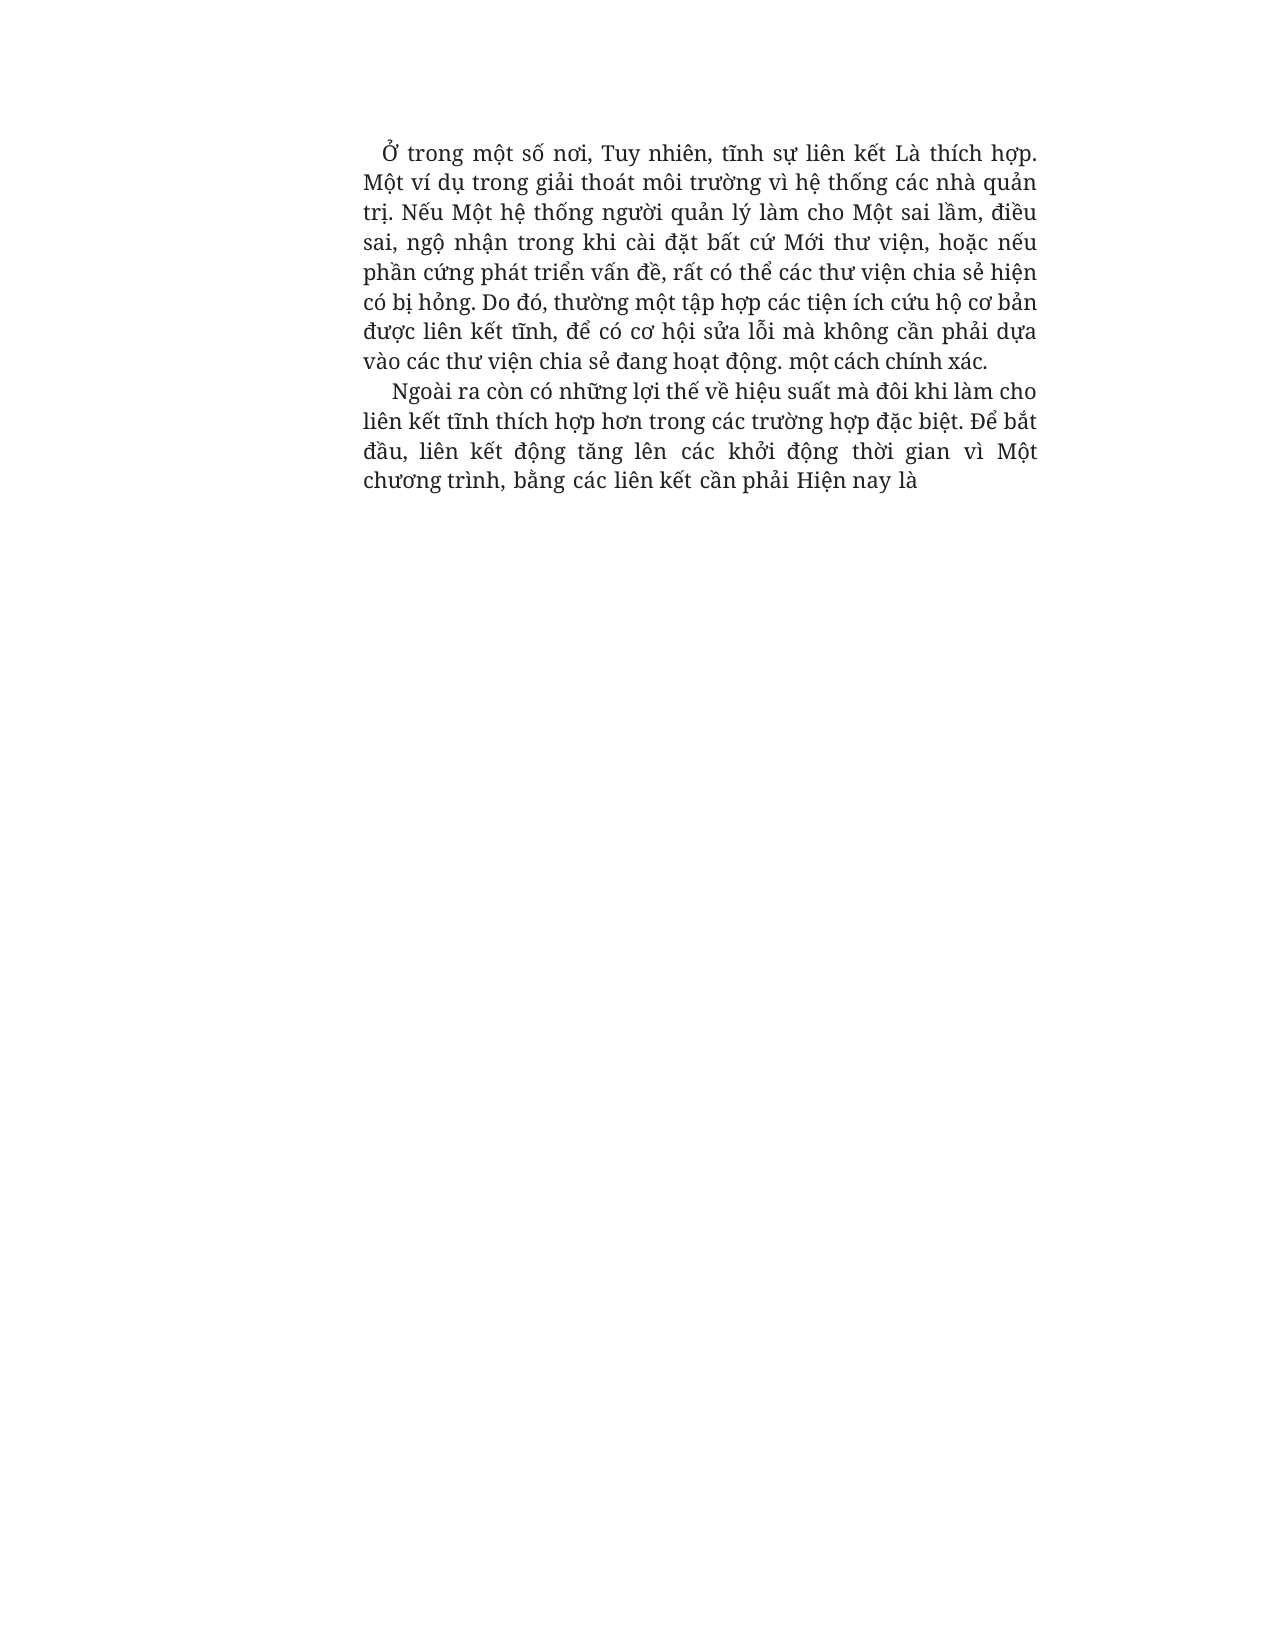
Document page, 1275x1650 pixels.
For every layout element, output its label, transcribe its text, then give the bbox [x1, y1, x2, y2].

text Ở trong một số nơi, Tuy nhiên, tĩnh sự liên kết Là thích hợp. Một ví dụ trong giải thoát môi trường vì hệ thống các nhà quản trị. Nếu Một hệ thống người quản lý làm cho Một sai lầm, điều sai, ngộ nhận trong khi cài đặt bất cứ Mới thư viện, hoặc nếu phần cứng phát triển vấn đề, rất có thể các thư viện chia sẻ hiện có bị hỏng. Do đó, thường một tập hợp các tiện ích cứu hộ cơ bản được liên kết tĩnh, để có cơ hội sửa lỗi mà không cần phải dựa vào các thư viện chia sẻ đang hoạt động. một cách chính xác. [363, 137, 1038, 376]
text Ngoài ra còn có những lợi thế về hiệu suất mà đôi khi làm cho liên kết tĩnh thích hợp hơn trong các trường hợp đặc biệt. Để bắt đầu, liên kết động tăng lên các khởi động thời gian vì Một chương trình, bằng các liên kết cần phải Hiện nay là [363, 376, 1038, 495]
